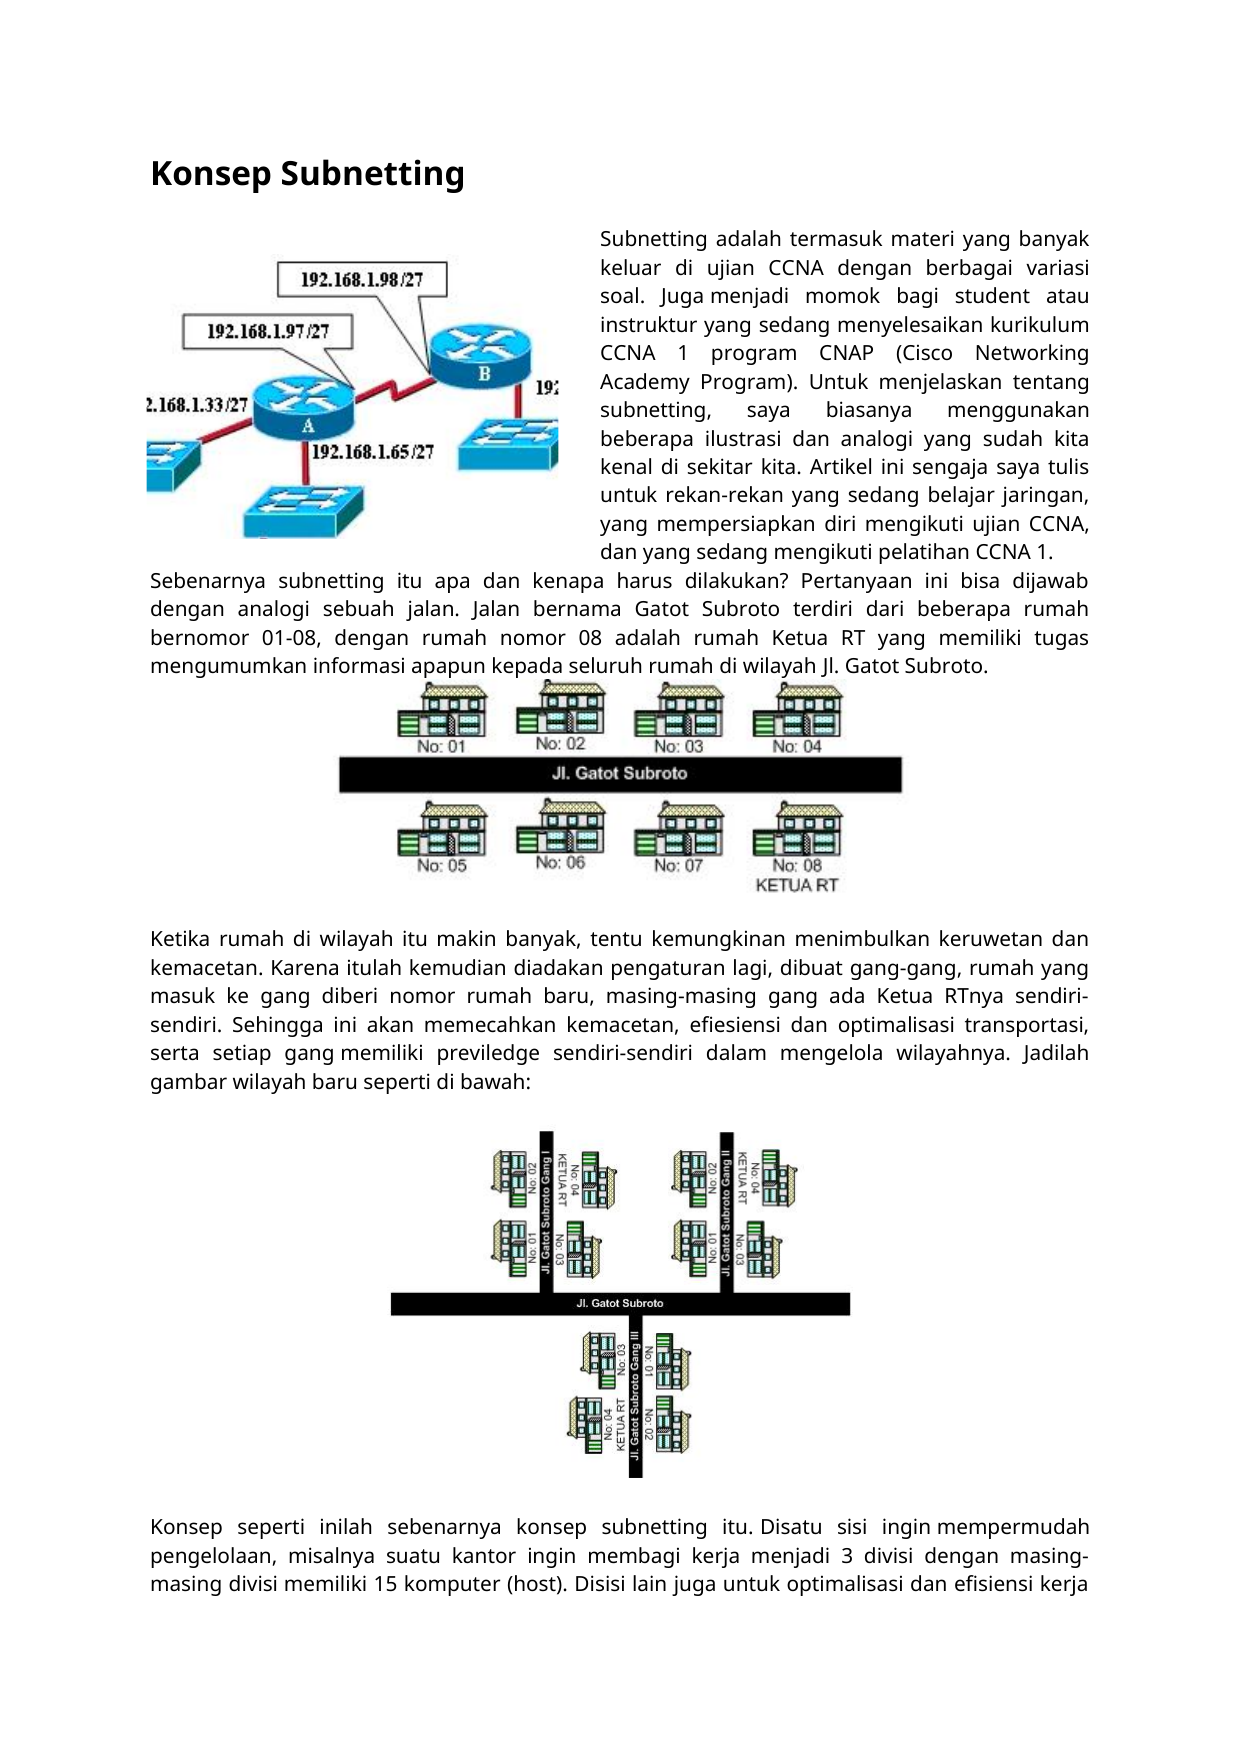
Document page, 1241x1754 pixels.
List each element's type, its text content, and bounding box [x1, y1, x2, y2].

text Konsep Subnetting [150, 150, 1090, 195]
text Subnetting adalah termasuk materi yang banyak keluar di ujian CCNA dengan berbagai variasi soal. Juga menjadi momok bagi student atau instruktur yang sedang menyelesaikan kurikulum CCNA 1 program CNAP (Cisco Networking Academy Program). Untuk menjelaskan tentang subnetting, saya biasanya menggunakan beberapa ilustrasi dan analogi yang sudah kita kenal di sekitar kita. Artikel ini sengaja saya tulis untuk rekan-rekan yang sedang belajar jaringan, yang mempersiapkan diri mengikuti ujian CCNA, dan yang sedang mengikuti pelatihan CCNA 1. [600, 224, 1090, 566]
picture [321, 679, 919, 896]
text Sebenarnya subnetting itu apa dan kenapa harus dilakukan? Pertanyaan ini bisa dijawab dengan analogi sebuah jalan. Jalan bernama Gatot Subroto terdiri dari beberapa rumah bernomor 01-08, dengan rumah nomor 08 adalah rumah Ketua RT yang memiliki tugas mengumumkan informasi apapun kepada seluruh rumah di wilayah Jl. Gatot Subroto. [150, 566, 1090, 679]
picture [379, 1124, 861, 1484]
picture [146, 254, 559, 539]
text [150, 1512, 1090, 1598]
text Ketika rumah di wilayah itu makin banyak, tentu kemungkinan menimbulkan keruwetan dan kemacetan. Karena itulah kemudian diadakan pengaturan lagi, dibuat gang-gang, rumah yang masuk ke gang diberi nomor rumah baru, masing-masing gang ada Ketua RTnya sendiri-sendiri. Sehingga ini akan memecahkan kemacetan, efiesiensi dan optimalisasi transportasi, serta setiap gang memiliki previledge sendiri-sendiri dalam mengelola wilayahnya. Jadilah gambar wilayah baru seperti di bawah: [150, 924, 1090, 1095]
